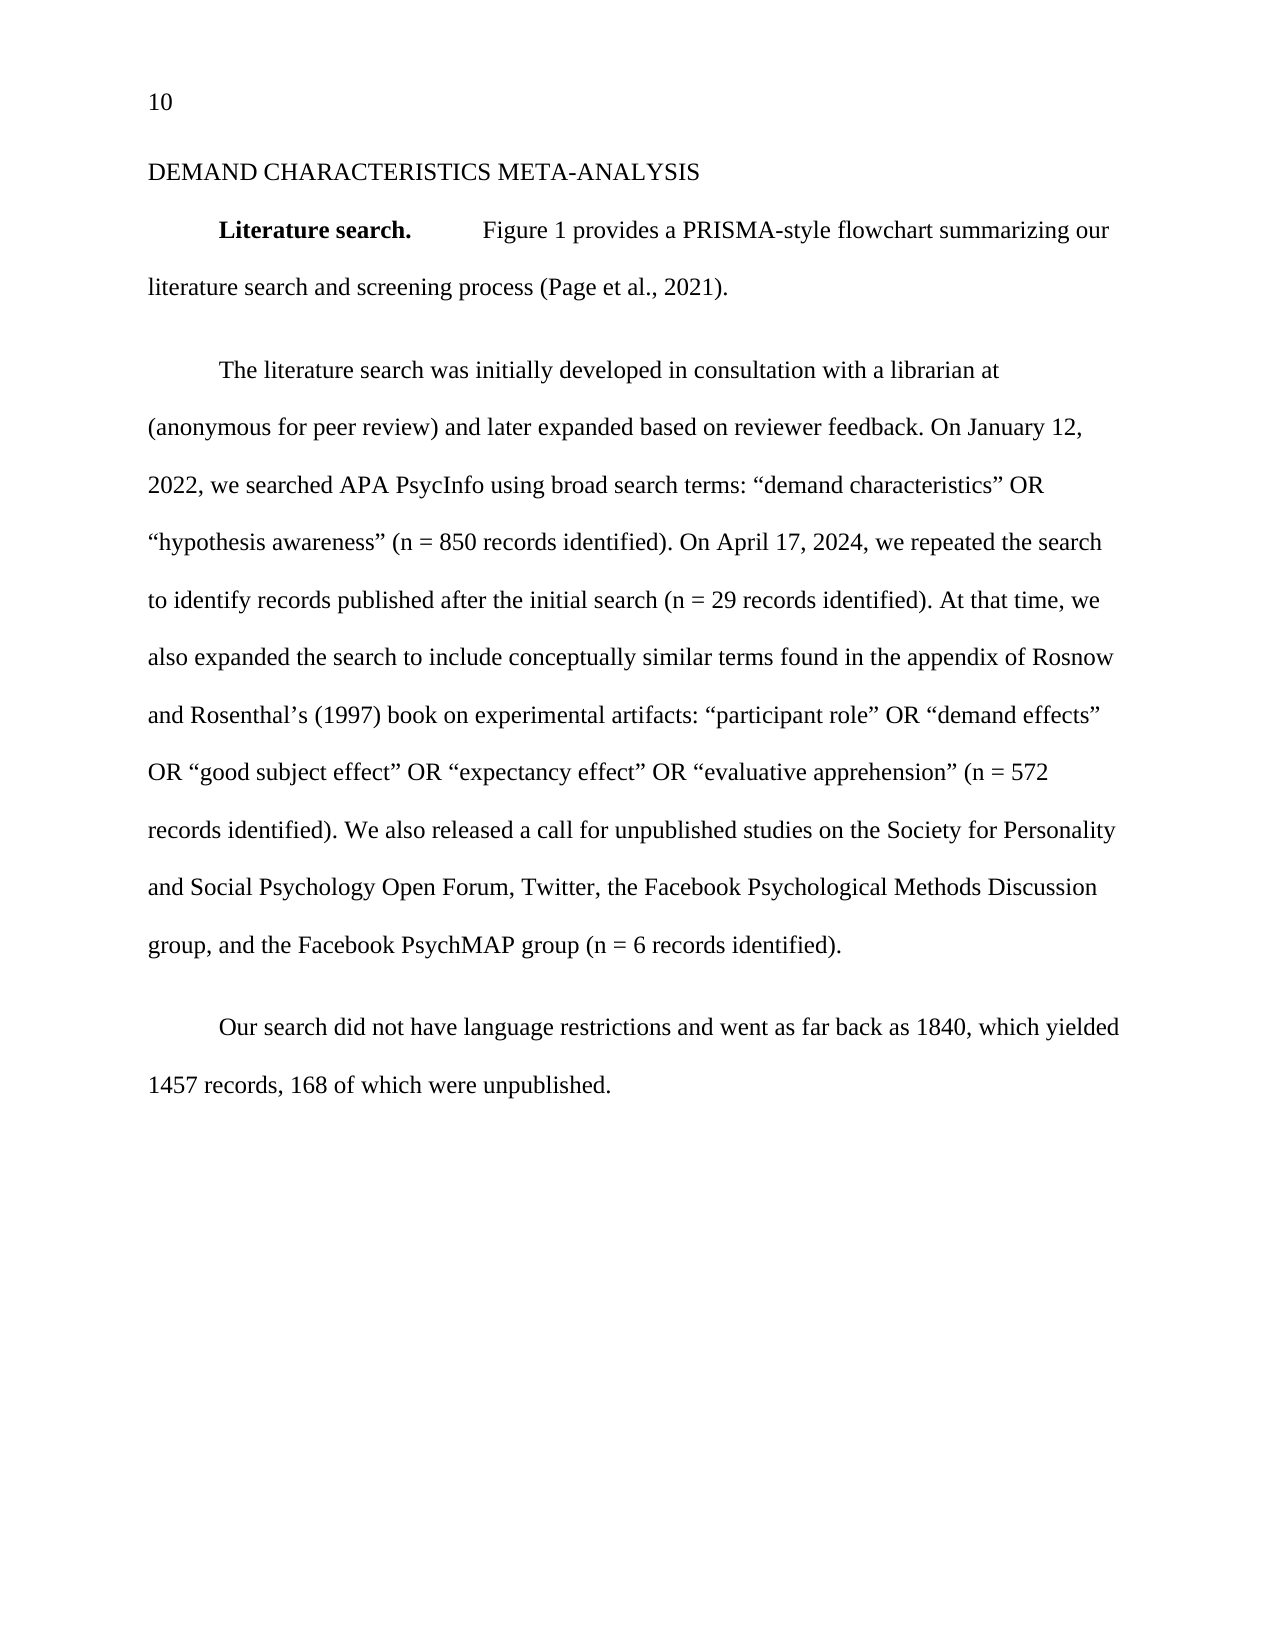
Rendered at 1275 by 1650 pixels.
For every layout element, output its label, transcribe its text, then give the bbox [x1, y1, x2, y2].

text Our search did not have language restrictions and went as far back as 1840, which yielded 1457 records, 168 of which were unpublished. [148, 1012, 1127, 1099]
subtitle Literature search. [148, 215, 412, 244]
text Figure 1 provides a PRISMA-style flowchart summarizing our literature search and screening process (Page et al., 2021). [148, 215, 1127, 301]
text The literature search was initially developed in consultation with a librarian at (anonymous for peer review) and later expanded based on reviewer feedback. On January 12, 2022, we searched APA PsycInfo using broad search terms: “demand characteristics” OR “hypothesis awareness” (n = 850 records identified). On April 17, 2024, we repeated the search to identify records published after the initial search (n = 29 records identified). At that time, we also expanded the search to include conceptually similar terms found in the appendix of Rosnow and Rosenthal’s (1997) book on experimental artifacts: “participant role” OR “demand effects” OR “good subject effect” OR “expectancy effect” OR “evaluative apprehension” (n = 572 records identified). We also released a call for unpublished studies on the Society for Personality and Social Psychology Open Forum, Twitter, the Facebook Psychological Methods Discussion group, and the Facebook PsychMAP group (n = 6 records identified). [148, 355, 1127, 959]
